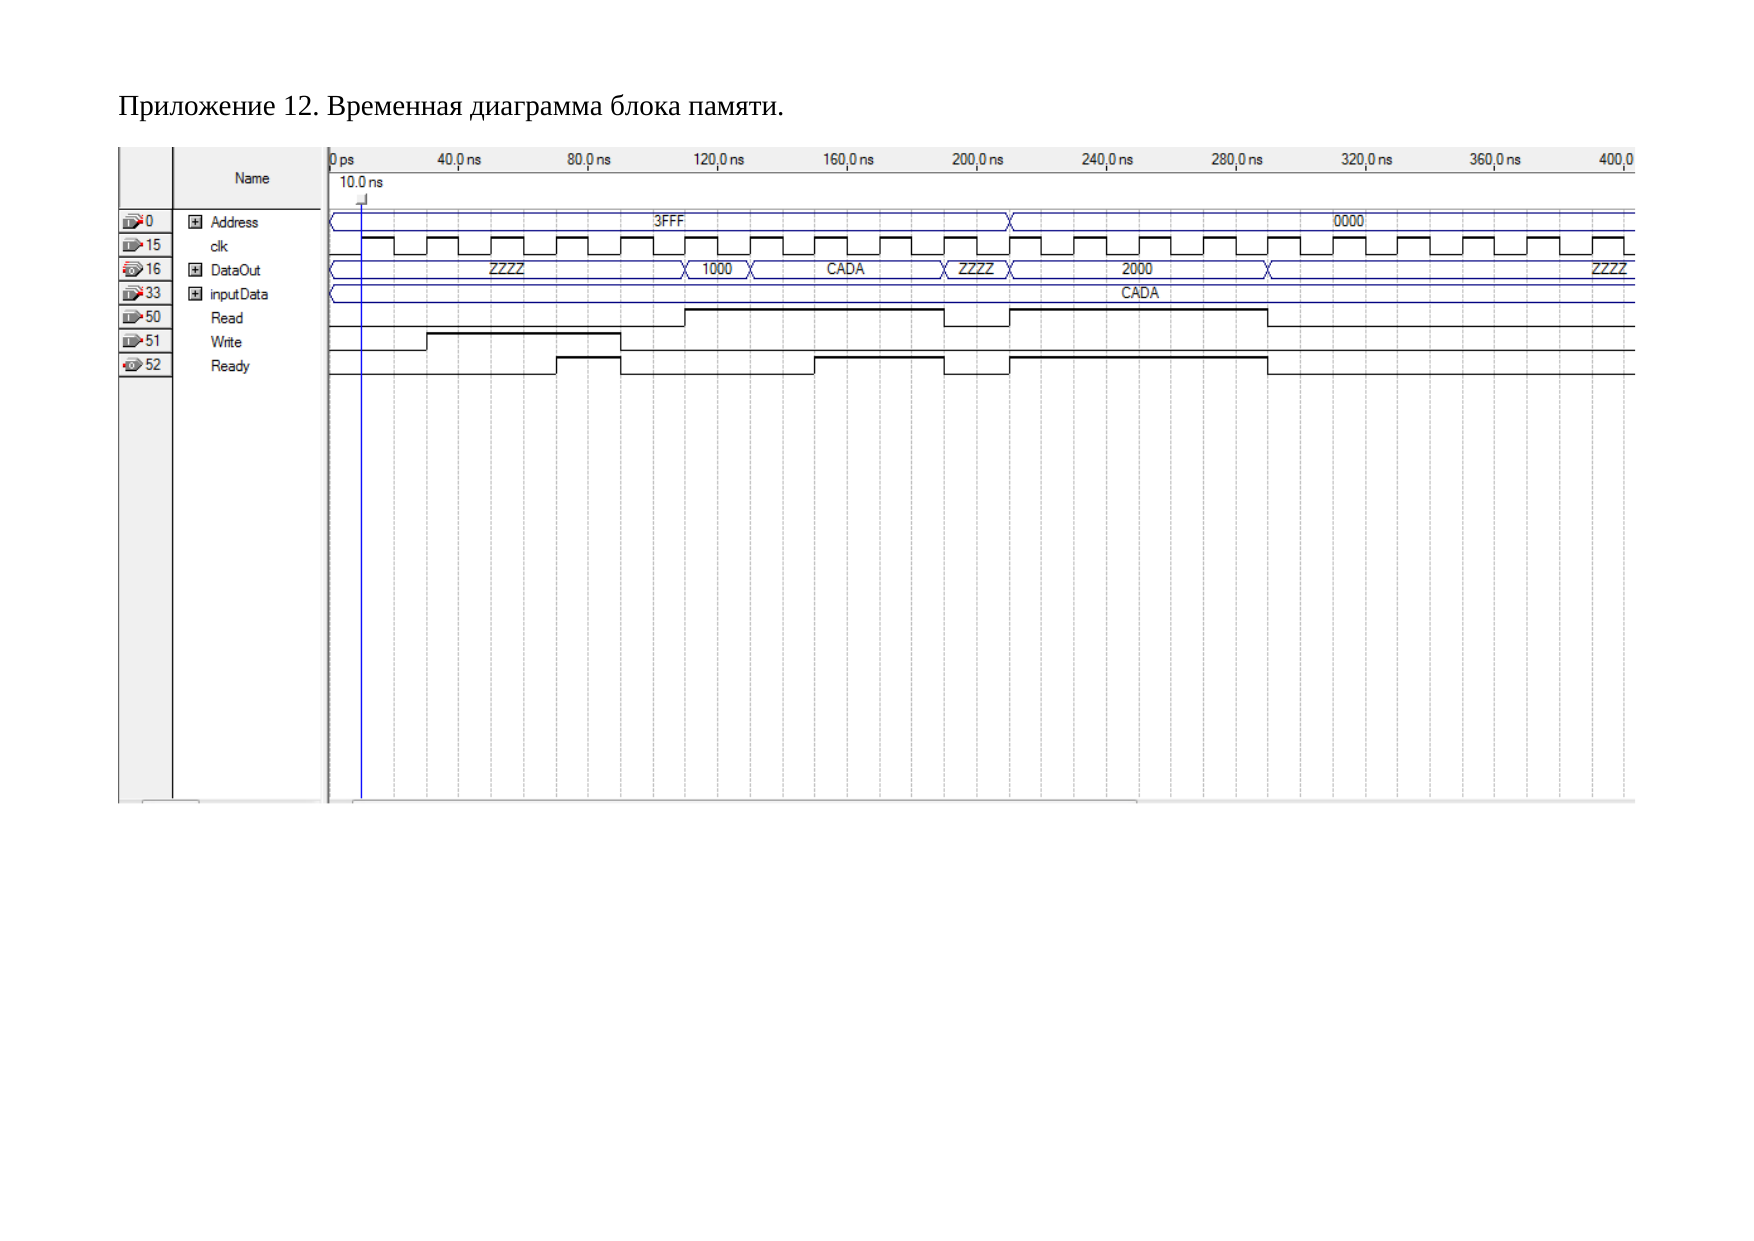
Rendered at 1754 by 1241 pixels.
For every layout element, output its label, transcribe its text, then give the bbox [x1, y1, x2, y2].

picture [118, 147, 1636, 806]
text Приложение 12. Временная диаграмма блока памяти. [118, 88, 1636, 122]
